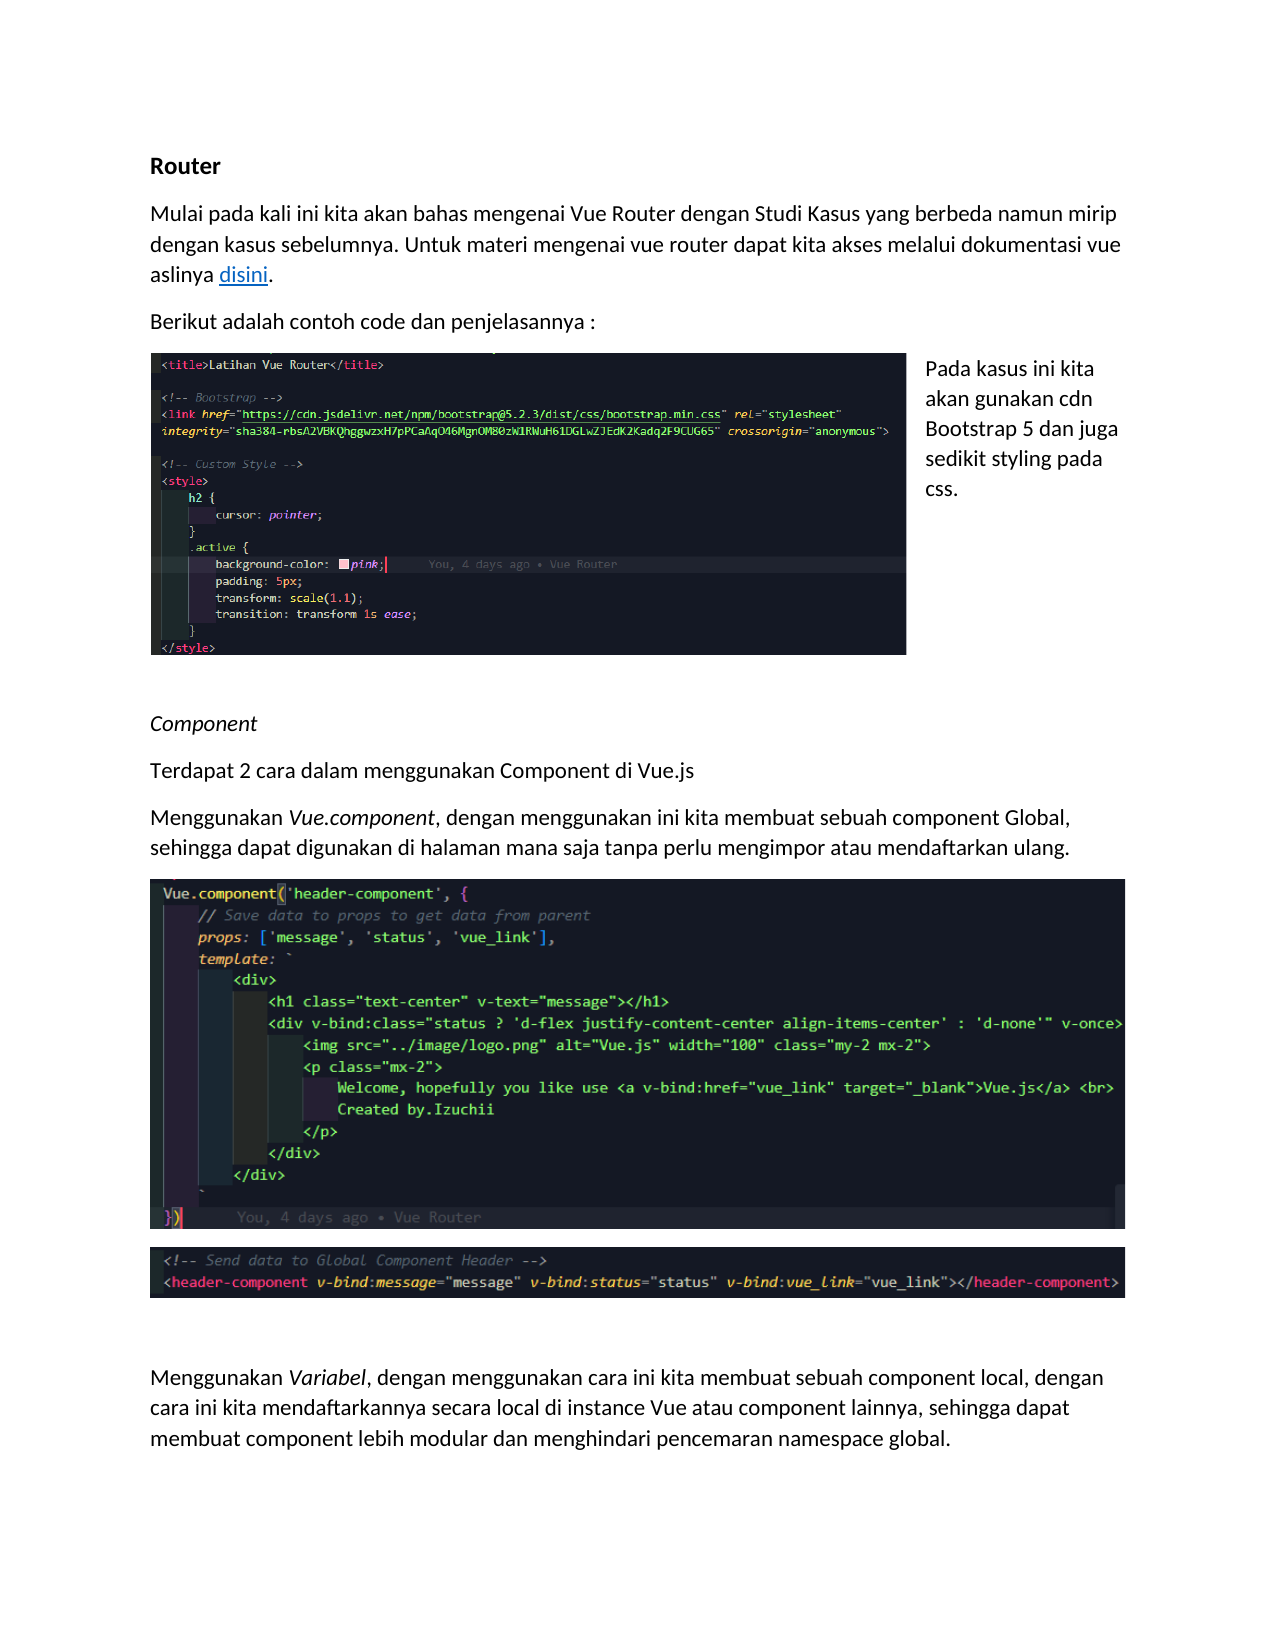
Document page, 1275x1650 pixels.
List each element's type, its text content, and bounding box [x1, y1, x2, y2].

subtitle Router [150, 150, 1125, 181]
text Terdapat 2 cara dalam menggunakan Component di Vue.js [150, 756, 1125, 784]
text Berikut adalah contoh code dan penjelasannya : [150, 307, 1125, 335]
picture [150, 879, 1125, 1229]
text Component [150, 709, 1125, 737]
text Menggunakan Variabel, dengan menggunakan cara ini kita membuat sebuah component local, dengan cara ini kita mendaftarkannya secara local di instance Vue atau component lainnya, sehingga dapat membuat component lebih modular dan menghindari pencemaran namespace global. [150, 1363, 1125, 1452]
text Mulai pada kali ini kita akan bahas mengenai Vue Router dengan Studi Kasus yang berbeda namun mirip dengan kasus sebelumnya. Untuk materi mengenai vue router dapat kita akses melalui dokumentasi vue aslinya disini. [150, 199, 1125, 288]
text Menggunakan Vue.component, dengan menggunakan ini kita membuat sebuah component Global, sehingga dapat digunakan di halaman mana saja tanpa perlu mengimpor atau mendaftarkan ulang. [150, 803, 1125, 861]
picture [150, 353, 906, 654]
picture [150, 1247, 1125, 1298]
text Pada kasus ini kita akan gunakan cdn Bootstrap 5 dan juga sedikit styling pada css. [906, 354, 1125, 503]
